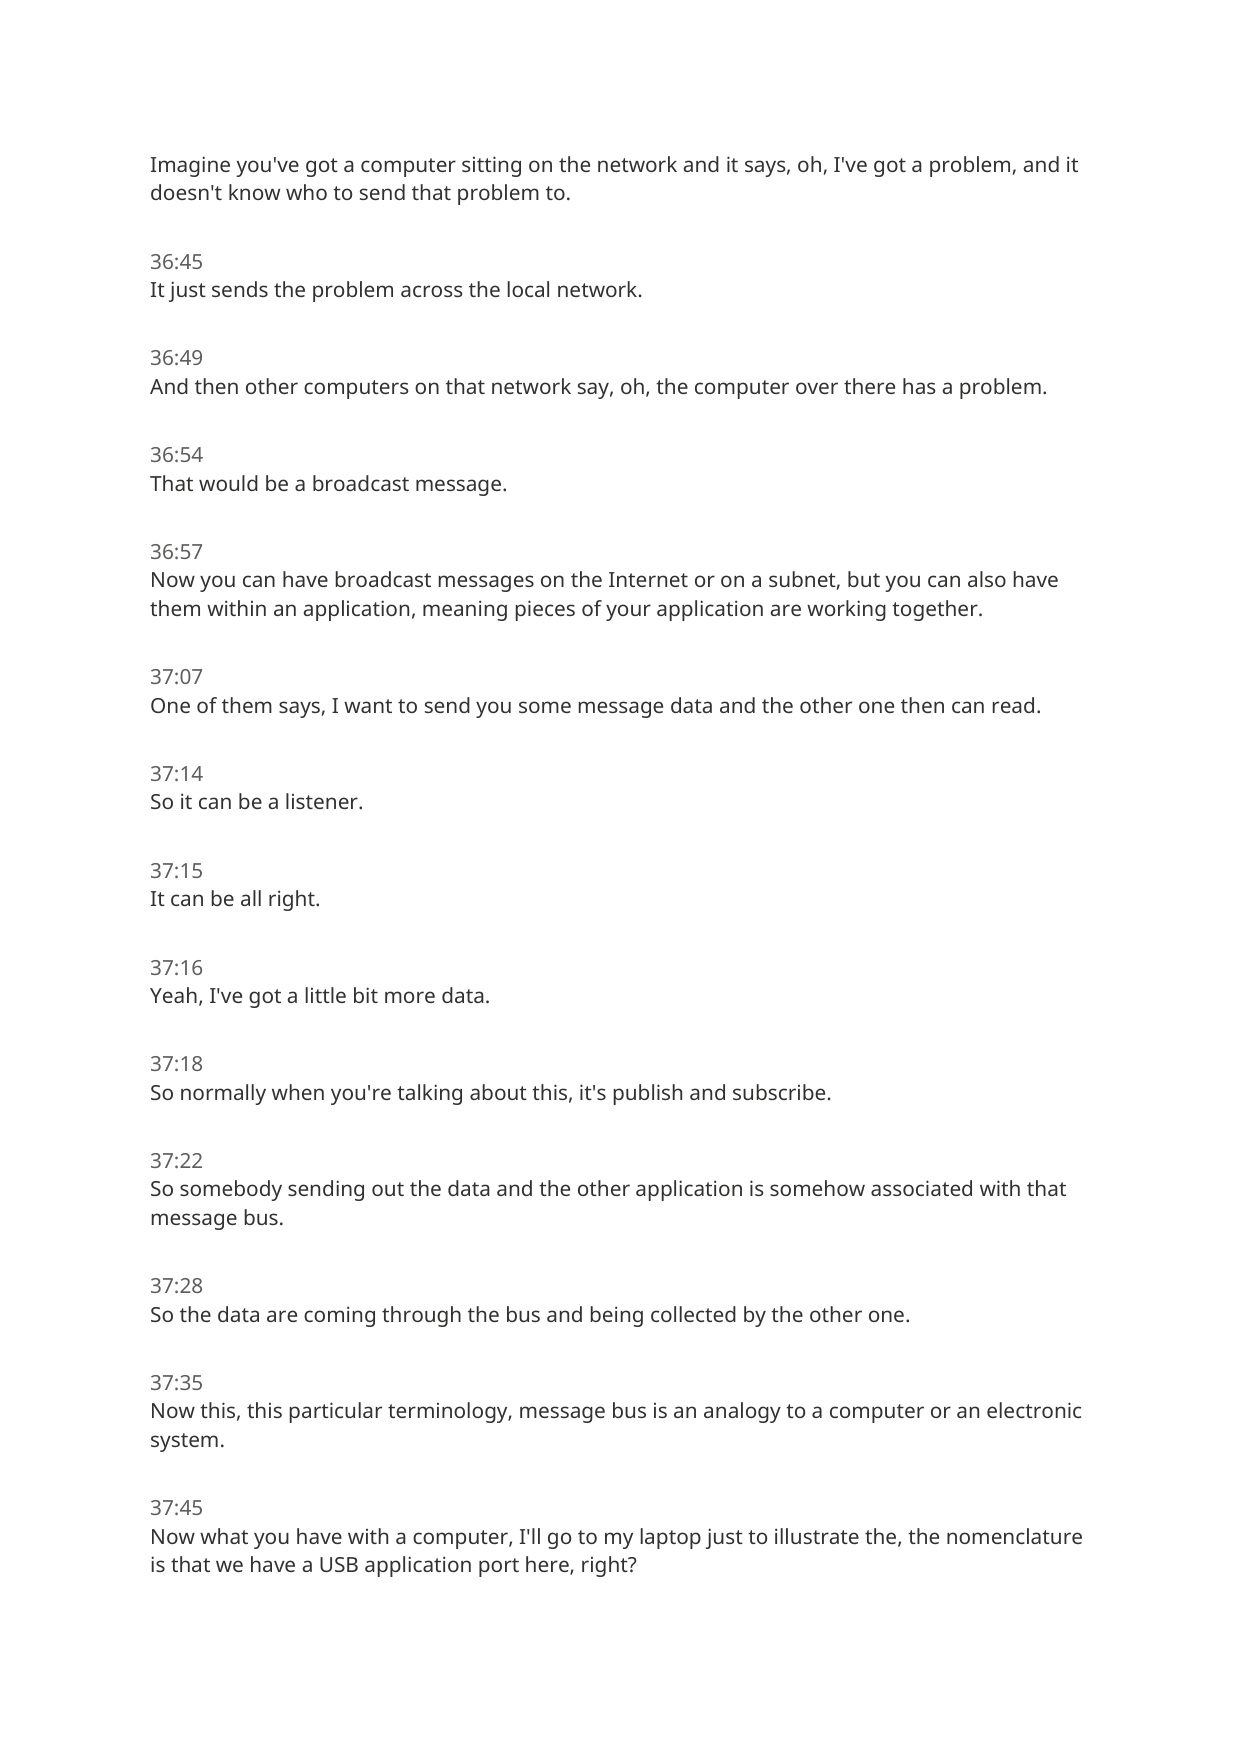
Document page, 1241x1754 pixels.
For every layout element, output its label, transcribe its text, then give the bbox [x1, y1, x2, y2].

text 37:07 One of them says, I want to send you some message data and the other one then can read. [150, 634, 1090, 719]
text 36:57 Now you can have broadcast messages on the Internet or on a subnet, but you can also have them within an application, meaning pieces of your application are working together. [150, 509, 1090, 622]
text 37:45 Now what you have with a computer, I'll go to my laptop just to illustrate the, the nomenclature is that we have a USB application port here, right? [150, 1465, 1090, 1579]
text 37:15 It can be all right. [150, 827, 1090, 913]
text 36:49 And then other computers on that network say, oh, the computer over there has a problem. [150, 315, 1090, 400]
text 37:14 So it can be a listener. [150, 731, 1090, 816]
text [150, 150, 1090, 207]
text 37:35 Now this, this particular terminology, message bus is an analogy to a computer or an electronic system. [150, 1340, 1090, 1453]
text 37:22 So somebody sending out the data and the other application is somehow associated with that message bus. [150, 1118, 1090, 1231]
text 37:18 So normally when you're talking about this, it's publish and subscribe. [150, 1021, 1090, 1106]
text 37:16 Yeah, I've got a little bit more data. [150, 924, 1090, 1009]
text 37:28 So the data are coming through the bus and being collected by the other one. [150, 1243, 1090, 1328]
text 36:45 It just sends the problem across the local network. [150, 218, 1090, 304]
text 36:54 That would be a broadcast message. [150, 412, 1090, 497]
